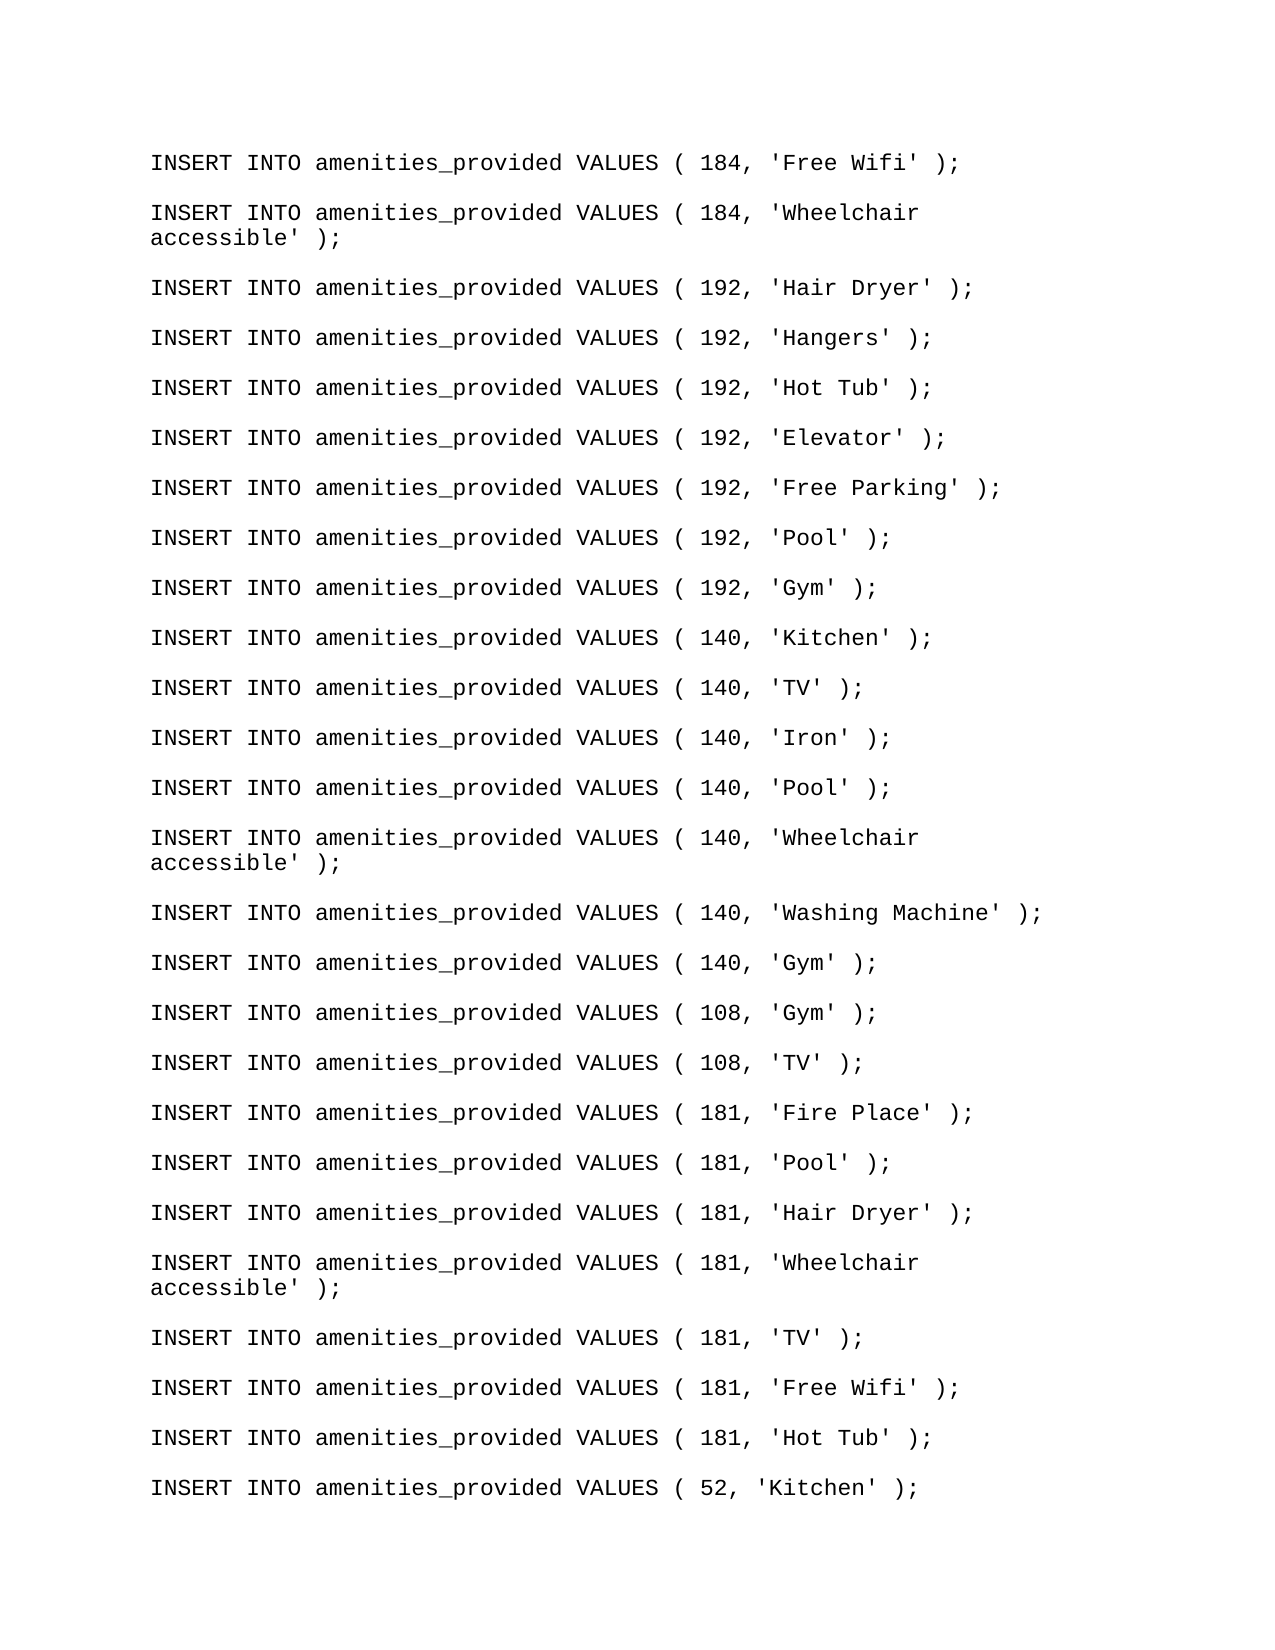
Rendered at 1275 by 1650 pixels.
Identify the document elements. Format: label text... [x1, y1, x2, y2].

text INSERT INTO amenities_provided VALUES ( 140, 'Wheelchair accessible' ); [150, 825, 1125, 875]
text INSERT INTO amenities_provided VALUES ( 108, 'TV' ); [150, 1050, 1125, 1075]
text INSERT INTO amenities_provided VALUES ( 181, 'Free Wifi' ); [150, 1375, 1125, 1400]
text INSERT INTO amenities_provided VALUES ( 192, 'Elevator' ); [150, 425, 1125, 450]
text INSERT INTO amenities_provided VALUES ( 181, 'Wheelchair accessible' ); [150, 1250, 1125, 1300]
text INSERT INTO amenities_provided VALUES ( 140, 'Washing Machine' ); [150, 900, 1125, 925]
text INSERT INTO amenities_provided VALUES ( 192, 'Hot Tub' ); [150, 375, 1125, 400]
text INSERT INTO amenities_provided VALUES ( 184, 'Wheelchair accessible' ); [150, 200, 1125, 250]
text INSERT INTO amenities_provided VALUES ( 140, 'TV' ); [150, 675, 1125, 700]
text INSERT INTO amenities_provided VALUES ( 181, 'Hot Tub' ); [150, 1425, 1125, 1450]
text INSERT INTO amenities_provided VALUES ( 140, 'Gym' ); [150, 950, 1125, 975]
text INSERT INTO amenities_provided VALUES ( 184, 'Free Wifi' ); [150, 150, 1125, 175]
text INSERT INTO amenities_provided VALUES ( 192, 'Pool' ); [150, 525, 1125, 550]
text INSERT INTO amenities_provided VALUES ( 181, 'Fire Place' ); [150, 1100, 1125, 1125]
text INSERT INTO amenities_provided VALUES ( 52, 'Kitchen' ); [150, 1475, 1125, 1500]
text INSERT INTO amenities_provided VALUES ( 192, 'Hangers' ); [150, 325, 1125, 350]
text INSERT INTO amenities_provided VALUES ( 108, 'Gym' ); [150, 1000, 1125, 1025]
text INSERT INTO amenities_provided VALUES ( 181, 'TV' ); [150, 1325, 1125, 1350]
text INSERT INTO amenities_provided VALUES ( 192, 'Hair Dryer' ); [150, 275, 1125, 300]
text INSERT INTO amenities_provided VALUES ( 181, 'Hair Dryer' ); [150, 1200, 1125, 1225]
text INSERT INTO amenities_provided VALUES ( 140, 'Kitchen' ); [150, 625, 1125, 650]
text INSERT INTO amenities_provided VALUES ( 181, 'Pool' ); [150, 1150, 1125, 1175]
text INSERT INTO amenities_provided VALUES ( 140, 'Iron' ); [150, 725, 1125, 750]
text INSERT INTO amenities_provided VALUES ( 192, 'Gym' ); [150, 575, 1125, 600]
text INSERT INTO amenities_provided VALUES ( 140, 'Pool' ); [150, 775, 1125, 800]
text INSERT INTO amenities_provided VALUES ( 192, 'Free Parking' ); [150, 475, 1125, 500]
